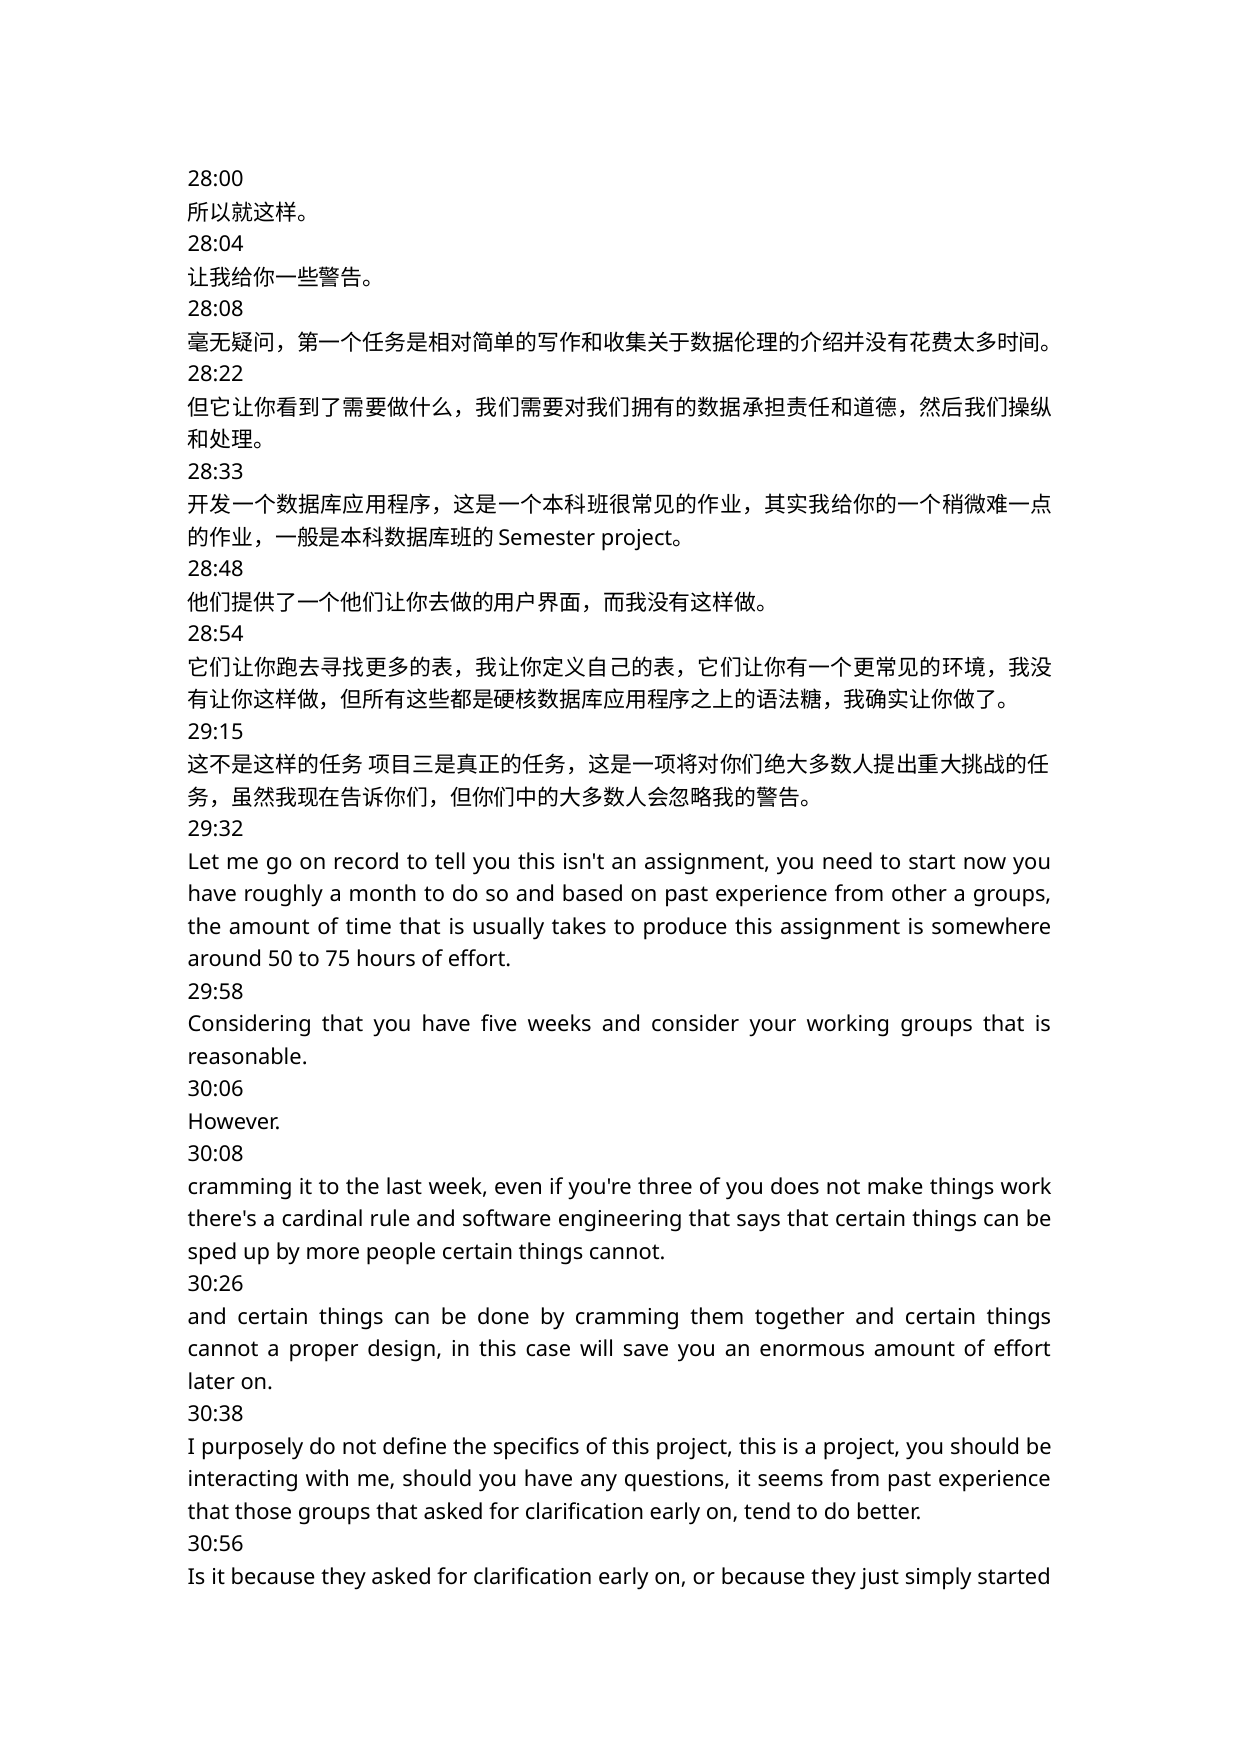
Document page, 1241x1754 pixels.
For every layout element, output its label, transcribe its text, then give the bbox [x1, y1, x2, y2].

text 30:38 [187, 1397, 1053, 1429]
text Considering that you have five weeks and consider your working groups that is reasonable. [187, 1007, 1053, 1072]
text 28:04 [187, 227, 1053, 259]
text 30:08 [187, 1137, 1053, 1169]
text 让我给你一些警告。 [187, 259, 1053, 292]
text 29:15 [187, 714, 1053, 747]
text 28:08 [187, 292, 1053, 324]
text 所以就这样。 [187, 194, 1053, 227]
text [187, 1559, 1053, 1592]
text Let me go on record to tell you this isn't an assignment, you need to start now you have roughly a month to do so and based on past experience from other a groups, the amount of time that is usually takes to produce this assignment is somewhere around 50 to 75 hours of effort. [187, 844, 1053, 974]
text I purposely do not define the specifics of this project, this is a project, you should be interacting with me, should you have any questions, it seems from past experience that those groups that asked for clarification early on, tend to do better. [187, 1429, 1053, 1527]
text 它们让你跑去寻找更多的表，我让你定义自己的表，它们让你有一个更常见的环境，我没有让你这样做，但所有这些都是硬核数据库应用程序之上的语法糖，我确实让你做了。 [187, 649, 1053, 714]
text 28:54 [187, 617, 1053, 649]
text 30:56 [187, 1527, 1053, 1559]
text 29:58 [187, 974, 1053, 1007]
text 但它让你看到了需要做什么，我们需要对我们拥有的数据承担责任和道德，然后我们操纵和处理。 [187, 389, 1053, 454]
text cramming it to the last week, even if you're three of you does not make things work there's a cardinal rule and software engineering that says that certain things can be sped up by more people certain things cannot. [187, 1169, 1053, 1267]
text 开发一个数据库应用程序，这是一个本科班很常见的作业，其实我给你的一个稍微难一点的作业，一般是本科数据库班的Semester project。 [187, 487, 1053, 552]
text 29:32 [187, 812, 1053, 844]
text 他们提供了一个他们让你去做的用户界面，而我没有这样做。 [187, 584, 1053, 617]
text 30:06 [187, 1072, 1053, 1104]
text 毫无疑问，第一个任务是相对简单的写作和收集关于数据伦理的介绍并没有花费太多时间。 [187, 324, 1053, 357]
text 这不是这样的任务 项目三是真正的任务，这是一项将对你们绝大多数人提出重大挑战的任务，虽然我现在告诉你们，但你们中的大多数人会忽略我的警告。 [187, 747, 1053, 812]
text 28:22 [187, 357, 1053, 389]
text 28:33 [187, 454, 1053, 487]
text 28:00 [187, 162, 1053, 194]
text and certain things can be done by cramming them together and certain things cannot a proper design, in this case will save you an enormous amount of effort later on. [187, 1299, 1053, 1397]
text However. [187, 1104, 1053, 1137]
text 30:26 [187, 1267, 1053, 1299]
text 28:48 [187, 552, 1053, 584]
